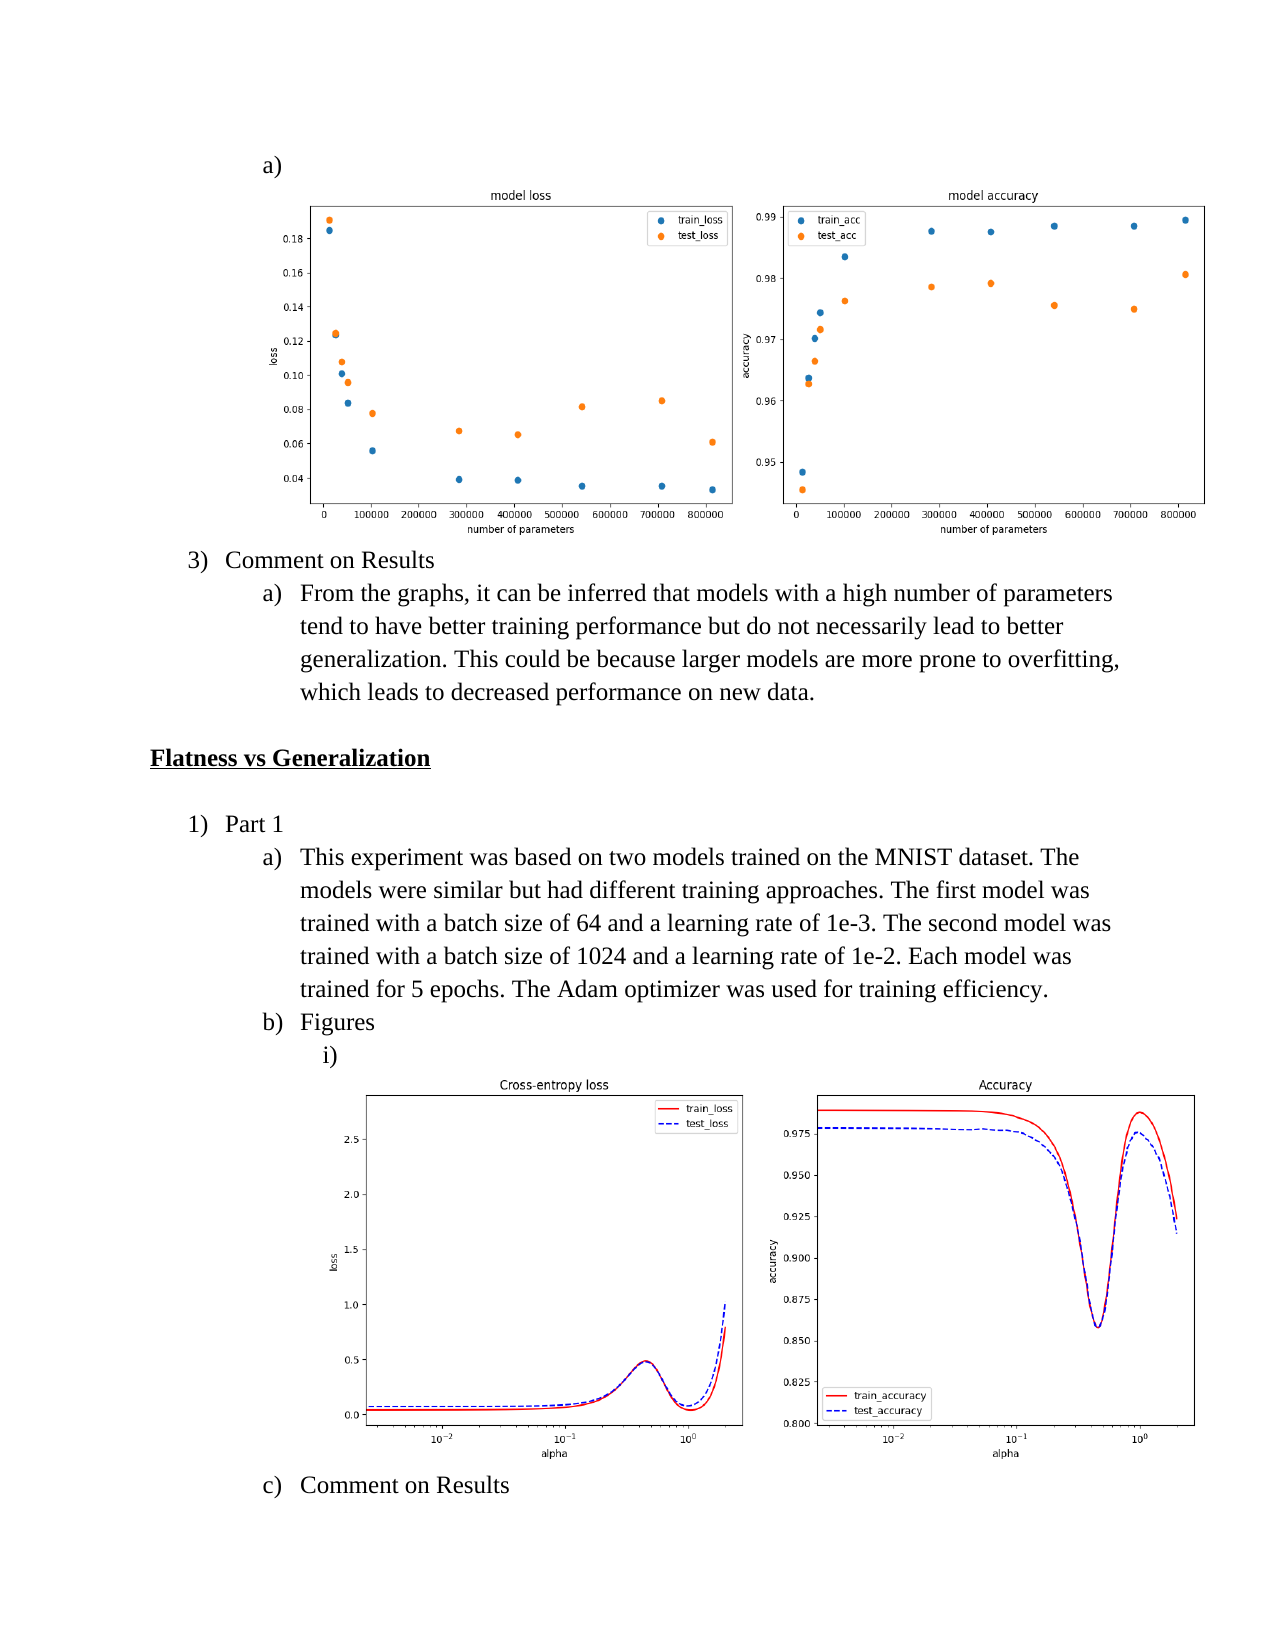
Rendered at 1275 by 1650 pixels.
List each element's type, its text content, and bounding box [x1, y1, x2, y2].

picture [262, 182, 1210, 542]
list Comment on Results [262, 1470, 1125, 1498]
list Figures [262, 1007, 1125, 1036]
picture [322, 1072, 1200, 1466]
list This experiment was based on two models trained on the MNIST dataset. The models were similar but had different training approaches. The first model was trained with a batch size of 64 and a learning rate of 1e-3. The second model was trained with a batch size of 1024 and a learning rate of 1e-2. Each model was trained for 5 epochs. The Adam optimizer was used for training efficiency. [262, 842, 1125, 1003]
list From the graphs, it can be inferred that models with a high number of parameters tend to have better training performance but do not necessarily lead to better generalization. This could be because larger models are more prone to overfitting, which leads to decreased performance on new data. [262, 578, 1125, 706]
text Flatness vs Generalization [150, 743, 1125, 772]
list Comment on Results [187, 545, 1125, 574]
list Part 1 [187, 809, 1125, 838]
